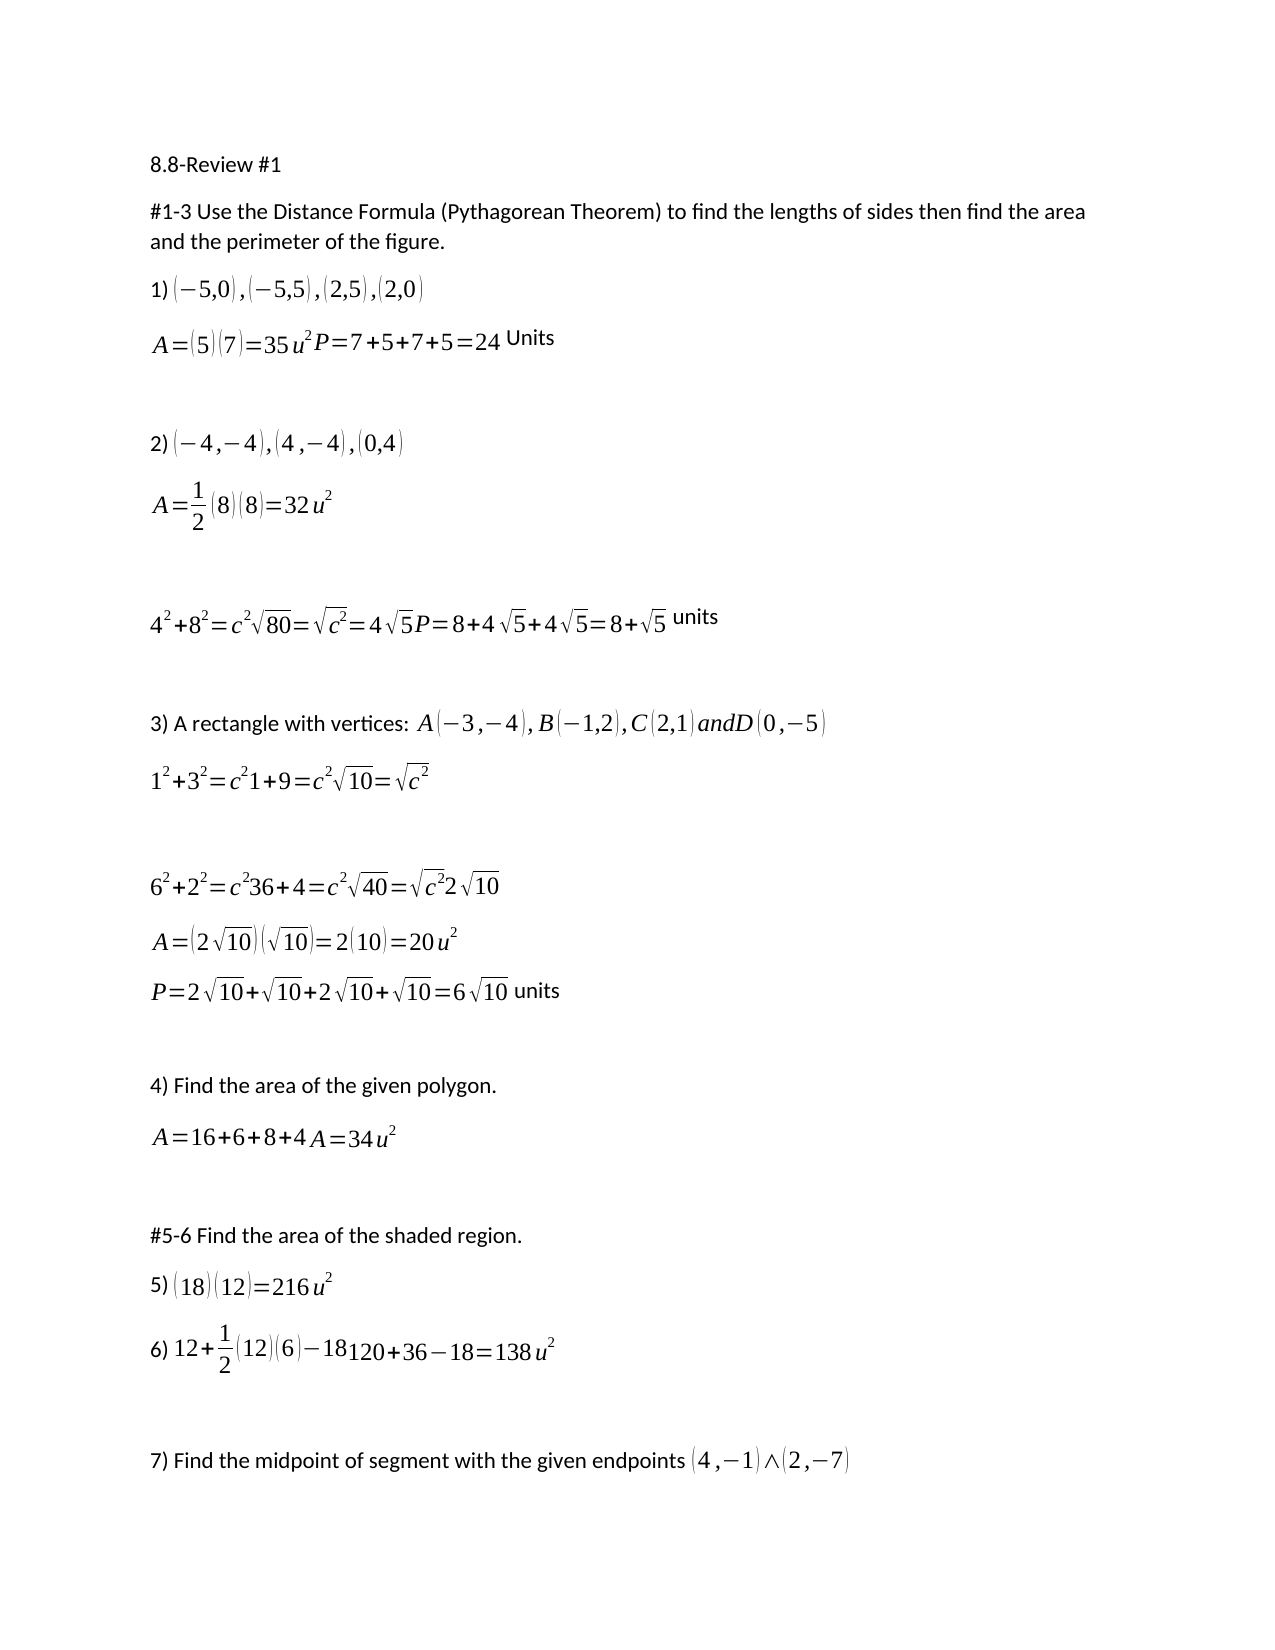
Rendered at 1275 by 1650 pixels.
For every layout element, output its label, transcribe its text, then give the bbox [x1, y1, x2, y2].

text 1) [150, 274, 1125, 304]
text 2) [150, 428, 1125, 458]
text 6) [150, 1320, 1125, 1379]
text #5-6 Find the area of the shaded region. [150, 1221, 1125, 1249]
text 5) [150, 1268, 1125, 1301]
text #1-3 Use the Distance Formula (Pythagorean Theorem) to find the lengths of sides then find the area and the perimeter of the figure. [150, 197, 1125, 255]
text 8.8-Review #1 [150, 150, 1125, 178]
text 4) Find the area of the given polygon. [150, 1071, 1125, 1099]
text 3) A rectangle with vertices: [150, 708, 1125, 739]
text 7) Find the midpoint of segment with the given endpoints [150, 1444, 1125, 1475]
text units [150, 976, 1125, 1005]
text Units [150, 323, 1125, 362]
text units [150, 602, 1125, 642]
